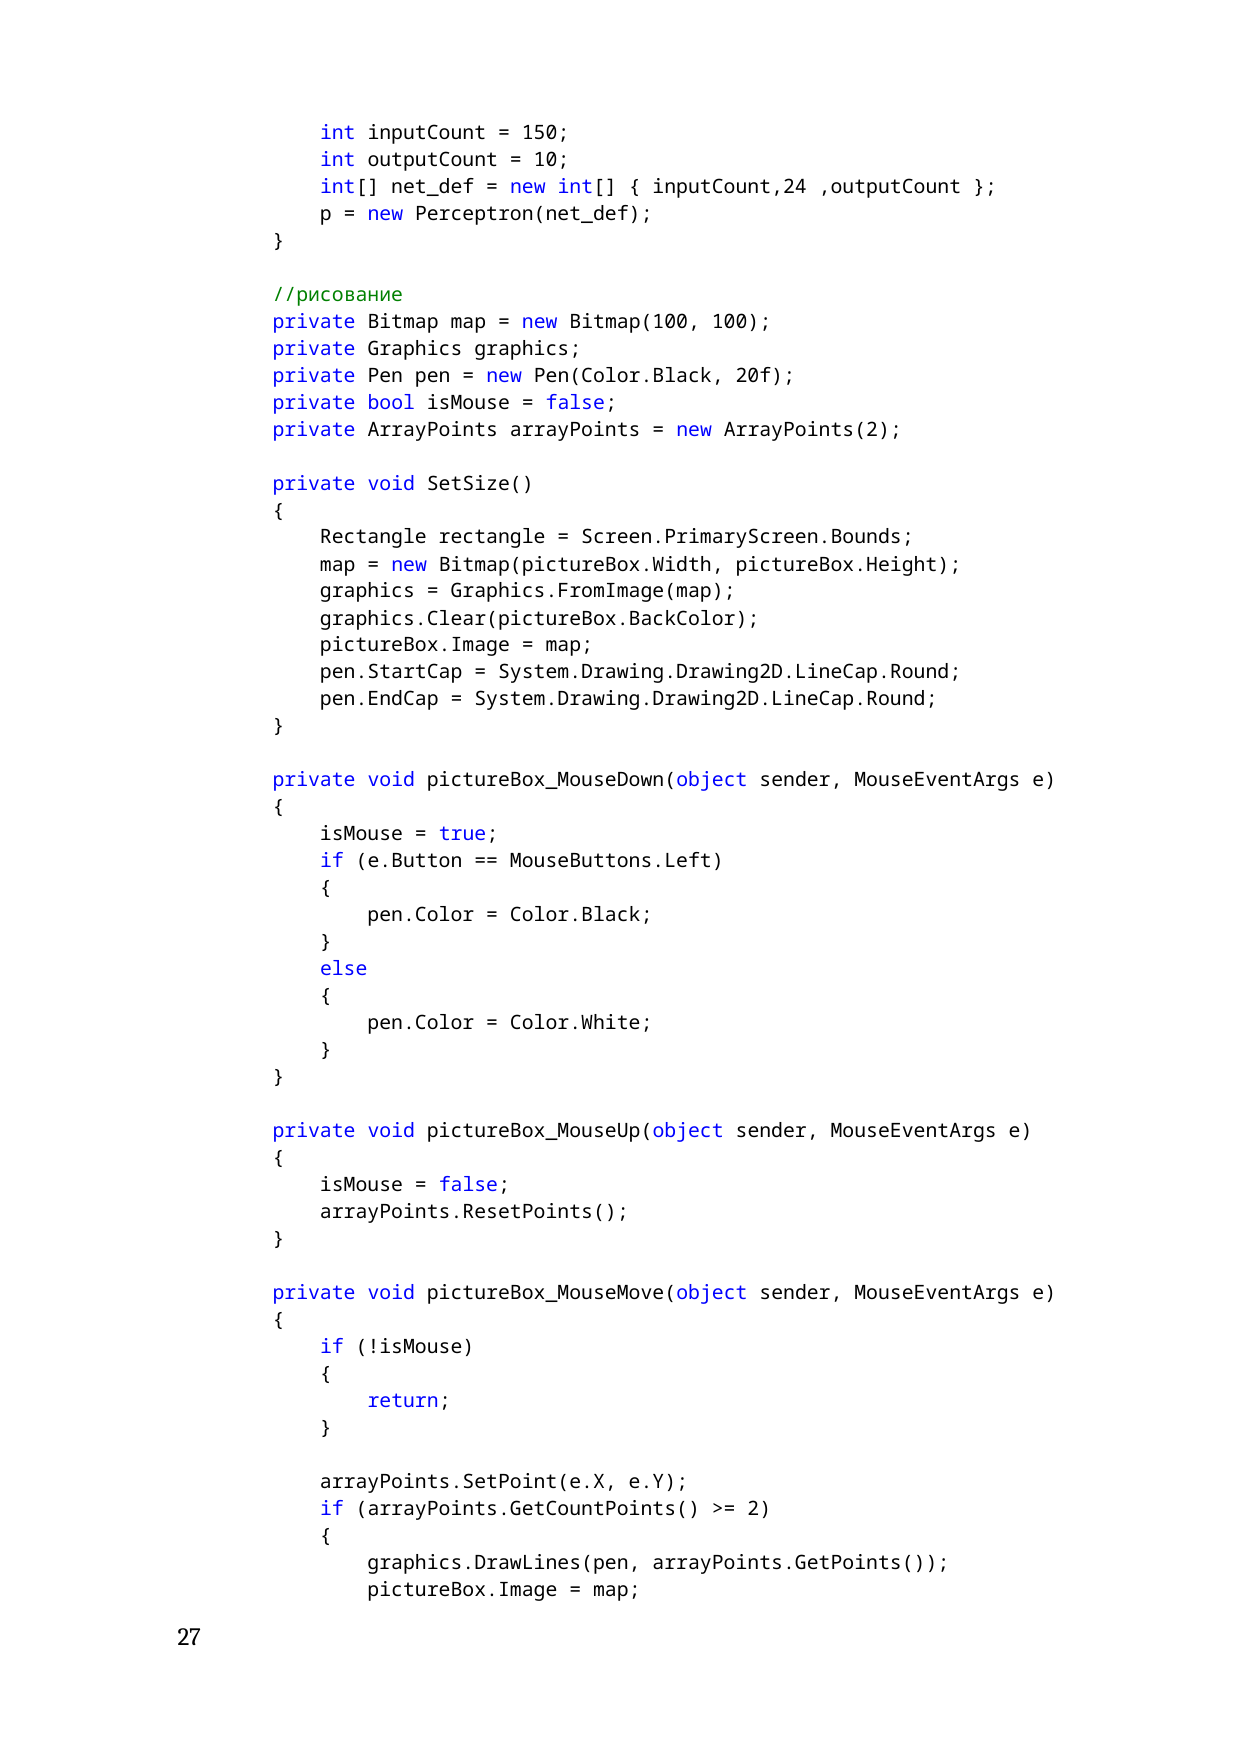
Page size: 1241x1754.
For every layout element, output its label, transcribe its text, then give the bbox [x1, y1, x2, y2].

text graphics.Clear(pictureBox.BackColor); [177, 604, 1152, 631]
text pen.Color = Color.White; [177, 1008, 1152, 1035]
text arrayPoints.ResetPoints(); [177, 1197, 1152, 1224]
text isMouse = true; [177, 819, 1152, 847]
text } [177, 712, 1152, 739]
text Rectangle rectangle = Screen.PrimaryScreen.Bounds; [177, 523, 1152, 550]
text map = new Bitmap(pictureBox.Width, pictureBox.Height); [177, 550, 1152, 577]
text pen.Color = Color.Black; [177, 901, 1152, 927]
text private ArrayPoints arrayPoints = new ArrayPoints(2); [177, 415, 1152, 442]
text if (e.Button == MouseButtons.Left) [177, 847, 1152, 873]
text private void SetSize() [177, 469, 1152, 496]
text } [177, 1413, 1152, 1440]
text pictureBox.Image = map; [177, 631, 1152, 658]
text { [177, 1359, 1152, 1386]
text private void pictureBox_MouseUp(object sender, MouseEventArgs e) [177, 1116, 1152, 1143]
text graphics.DrawLines(pen, arrayPoints.GetPoints()); [177, 1548, 1152, 1575]
text } [177, 927, 1152, 954]
text if (arrayPoints.GetCountPoints() >= 2) [177, 1494, 1152, 1521]
text else [177, 954, 1152, 981]
text int[] net_def = new int[] { inputCount,24 ,outputCount }; [177, 172, 1152, 199]
text pictureBox.Image = map; [177, 1575, 1152, 1602]
text { [177, 1143, 1152, 1170]
text private void pictureBox_MouseMove(object sender, MouseEventArgs e) [177, 1278, 1152, 1305]
text private void pictureBox_MouseDown(object sender, MouseEventArgs e) [177, 766, 1152, 793]
text { [177, 873, 1152, 901]
text //рисование [177, 280, 1152, 307]
text } [177, 1224, 1152, 1251]
text isMouse = false; [177, 1170, 1152, 1197]
text return; [177, 1386, 1152, 1413]
text { [177, 981, 1152, 1008]
text { [177, 793, 1152, 819]
text arrayPoints.SetPoint(e.X, e.Y); [177, 1467, 1152, 1494]
text graphics = Graphics.FromImage(map); [177, 577, 1152, 604]
text p = new Perceptron(net_def); [177, 199, 1152, 226]
text int outputCount = 10; [177, 145, 1152, 172]
text { [177, 1521, 1152, 1548]
text { [177, 1305, 1152, 1332]
text int inputCount = 150; [177, 118, 1152, 145]
text if (!isMouse) [177, 1332, 1152, 1359]
text pen.EndCap = System.Drawing.Drawing2D.LineCap.Round; [177, 685, 1152, 712]
text } [177, 1035, 1152, 1062]
text private Graphics graphics; [177, 334, 1152, 361]
text { [177, 496, 1152, 523]
text } [177, 226, 1152, 253]
text private Pen pen = new Pen(Color.Black, 20f); [177, 361, 1152, 388]
text pen.StartCap = System.Drawing.Drawing2D.LineCap.Round; [177, 658, 1152, 685]
text } [177, 1062, 1152, 1089]
text private Bitmap map = new Bitmap(100, 100); [177, 307, 1152, 334]
text private bool isMouse = false; [177, 388, 1152, 415]
